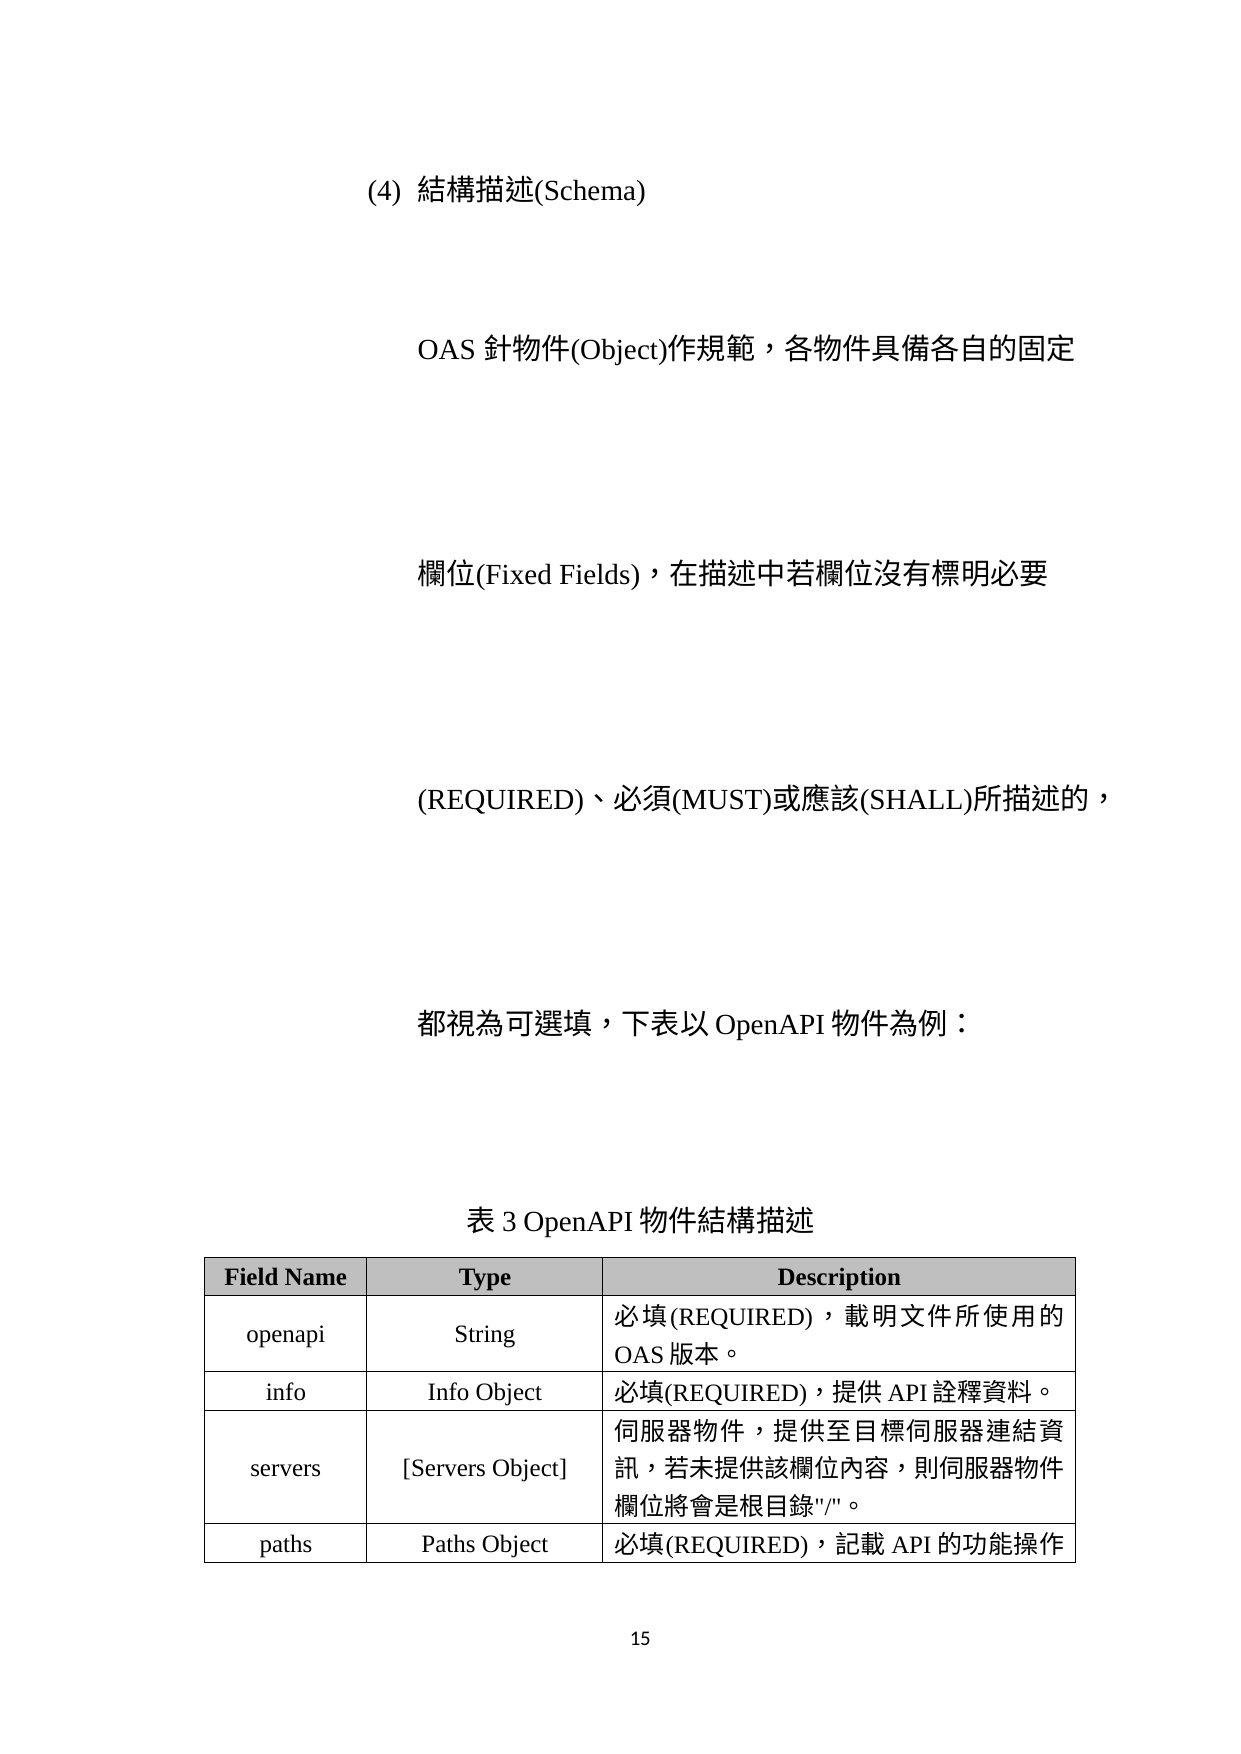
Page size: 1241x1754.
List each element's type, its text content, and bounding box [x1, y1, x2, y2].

table_cell Paths Object [367, 1524, 602, 1562]
table_header Description [603, 1258, 1075, 1295]
table_cell servers [205, 1411, 366, 1523]
text 表 3 OpenAPI物件結構描述 [187, 1182, 1093, 1257]
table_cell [603, 1524, 1075, 1562]
table_cell String [367, 1296, 602, 1371]
table_cell 必填(REQUIRED)，載明文件所使用的OAS版本。 [603, 1296, 1075, 1371]
table_cell 伺服器物件，提供至目標伺服器連結資訊，若未提供該欄位內容，則伺服器物件欄位將會是根目錄"/"。 [603, 1411, 1075, 1523]
table_header Field Name [205, 1258, 366, 1295]
table_cell Info Object [367, 1372, 602, 1410]
table_cell paths [205, 1524, 366, 1562]
subtitle 結構描述(Schema) [367, 150, 1093, 225]
table_header Type [367, 1258, 602, 1295]
subtitle OAS 針物件(Object)作規範，各物件具備各自的固定欄位(Fixed Fields)，在描述中若欄位沒有標明必要(REQUIRED)、必須(MUST)或應該(SHALL)所描述的，都視為可選填，下表以OpenAPI物件為例： [417, 309, 1093, 1059]
table_cell [Servers Object] [367, 1411, 602, 1523]
table_cell 必填(REQUIRED)，提供API詮釋資料。 [603, 1372, 1075, 1410]
table_cell openapi [205, 1296, 366, 1371]
table_cell info [205, 1372, 366, 1410]
